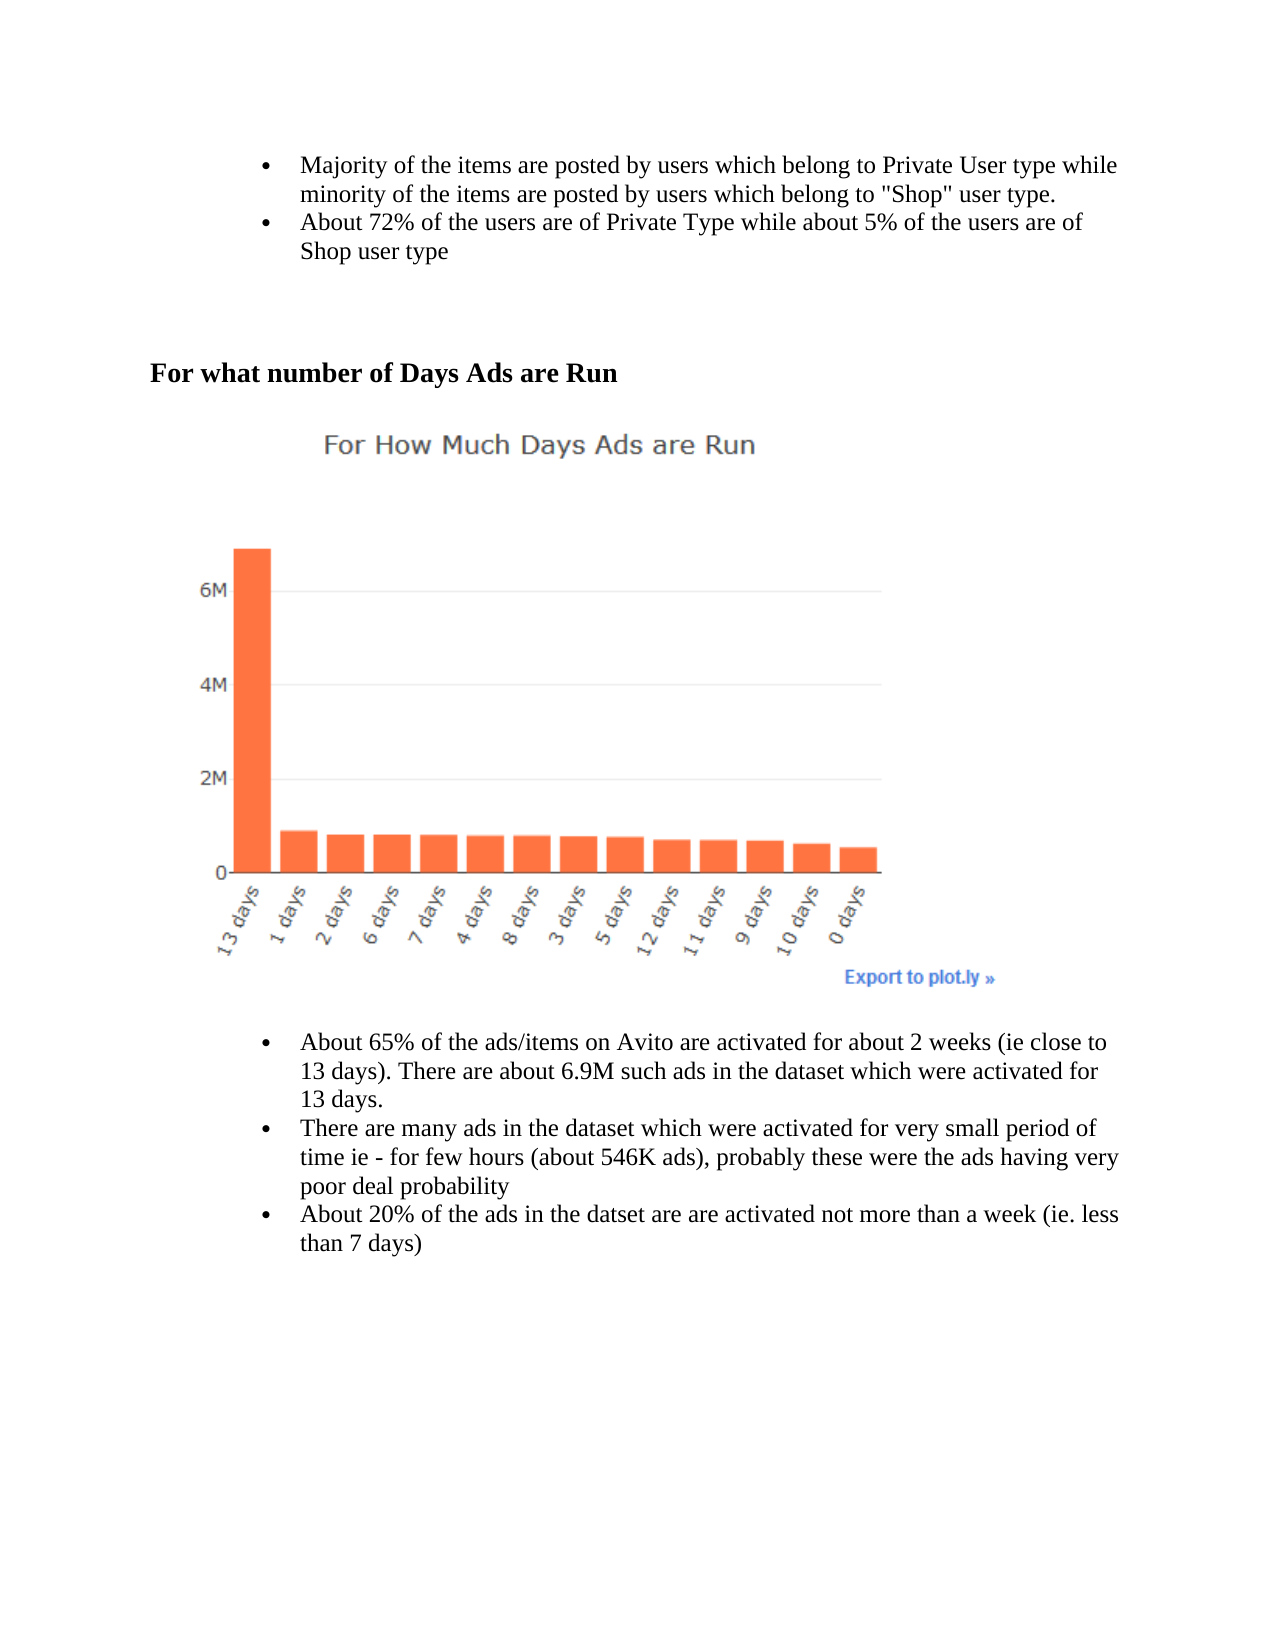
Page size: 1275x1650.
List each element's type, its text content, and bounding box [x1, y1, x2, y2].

list There are many ads in the dataset which were activated for very small period of time ie - for few hours (about 546K ads), probably these were the ads having very poor deal probability [262, 1113, 1125, 1199]
list About 72% of the users are of Private Type while about 5% of the users are of Shop user type [262, 207, 1125, 265]
subtitle For what number of Days Ads are Run [150, 356, 1125, 388]
list Majority of the items are posted by users which belong to Private User type while minority of the items are posted by users which belong to "Shop" user type. [262, 150, 1125, 207]
list About 20% of the ads in the datset are are activated not more than a week (ie. less than 7 days) [262, 1199, 1125, 1257]
list About 65% of the ads/items on Avito are activated for about 2 weeks (ie close to 13 days). There are about 6.9M such ads in the dataset which were activated for 13 days. [262, 1027, 1125, 1113]
picture [150, 417, 1125, 998]
